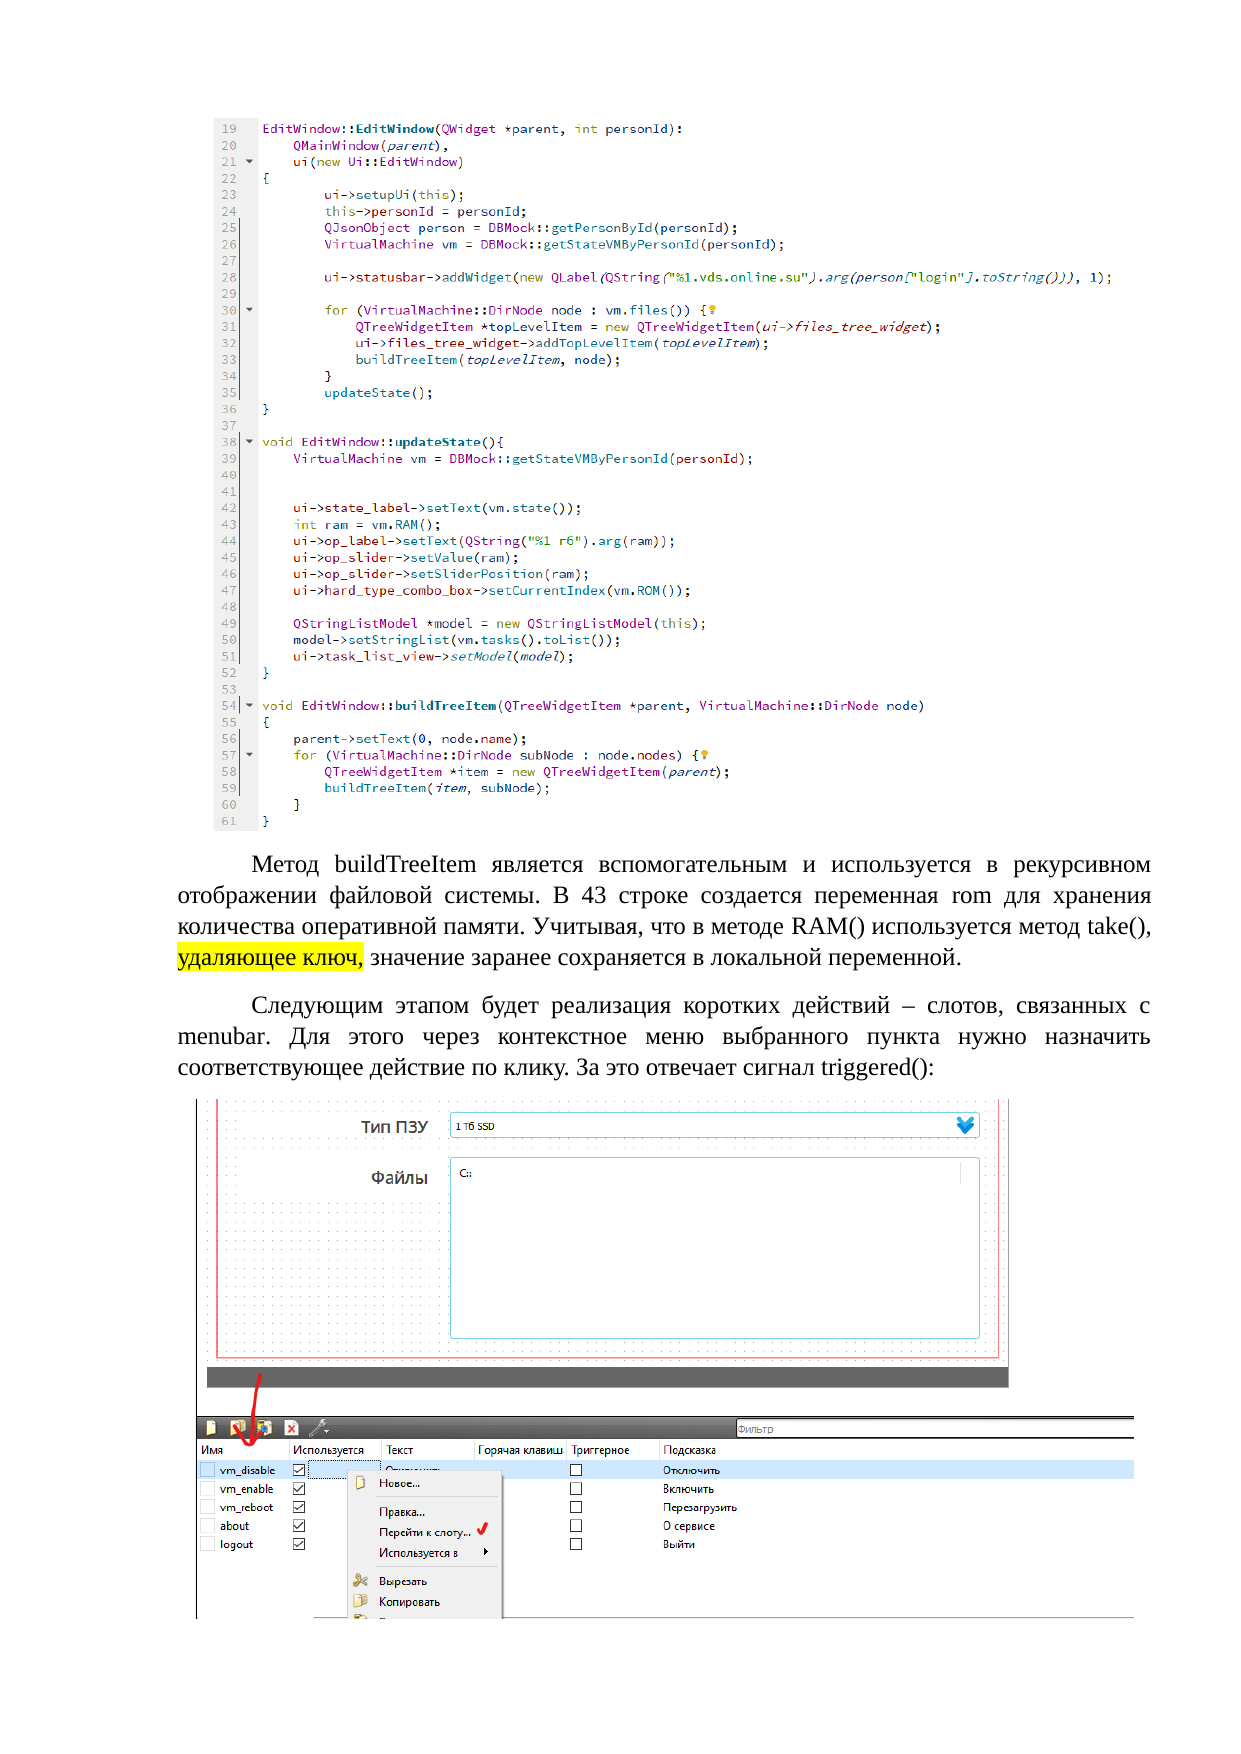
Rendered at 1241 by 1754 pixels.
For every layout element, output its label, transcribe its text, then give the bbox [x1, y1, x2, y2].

text Следующим этапом будет реализация коротких действий – слотов, связанных с menubar. Для этого через контекстное меню выбранного пункта нужно назначить соответствующее действие по клику. За это отвечает сигнал triggered(): [177, 990, 1152, 1081]
picture [213, 118, 1116, 831]
text Метод buildTreeItem является вспомогательным и используется в рекурсивном отображении файловой системы. В 43 строке создается переменная rom для хранения количества оперативной памяти. Учитывая, что в методе RAM() используется метод take(), удаляющее ключ, значение заранее сохраняется в локальной переменной. [177, 849, 1152, 971]
picture [194, 1099, 1134, 1619]
